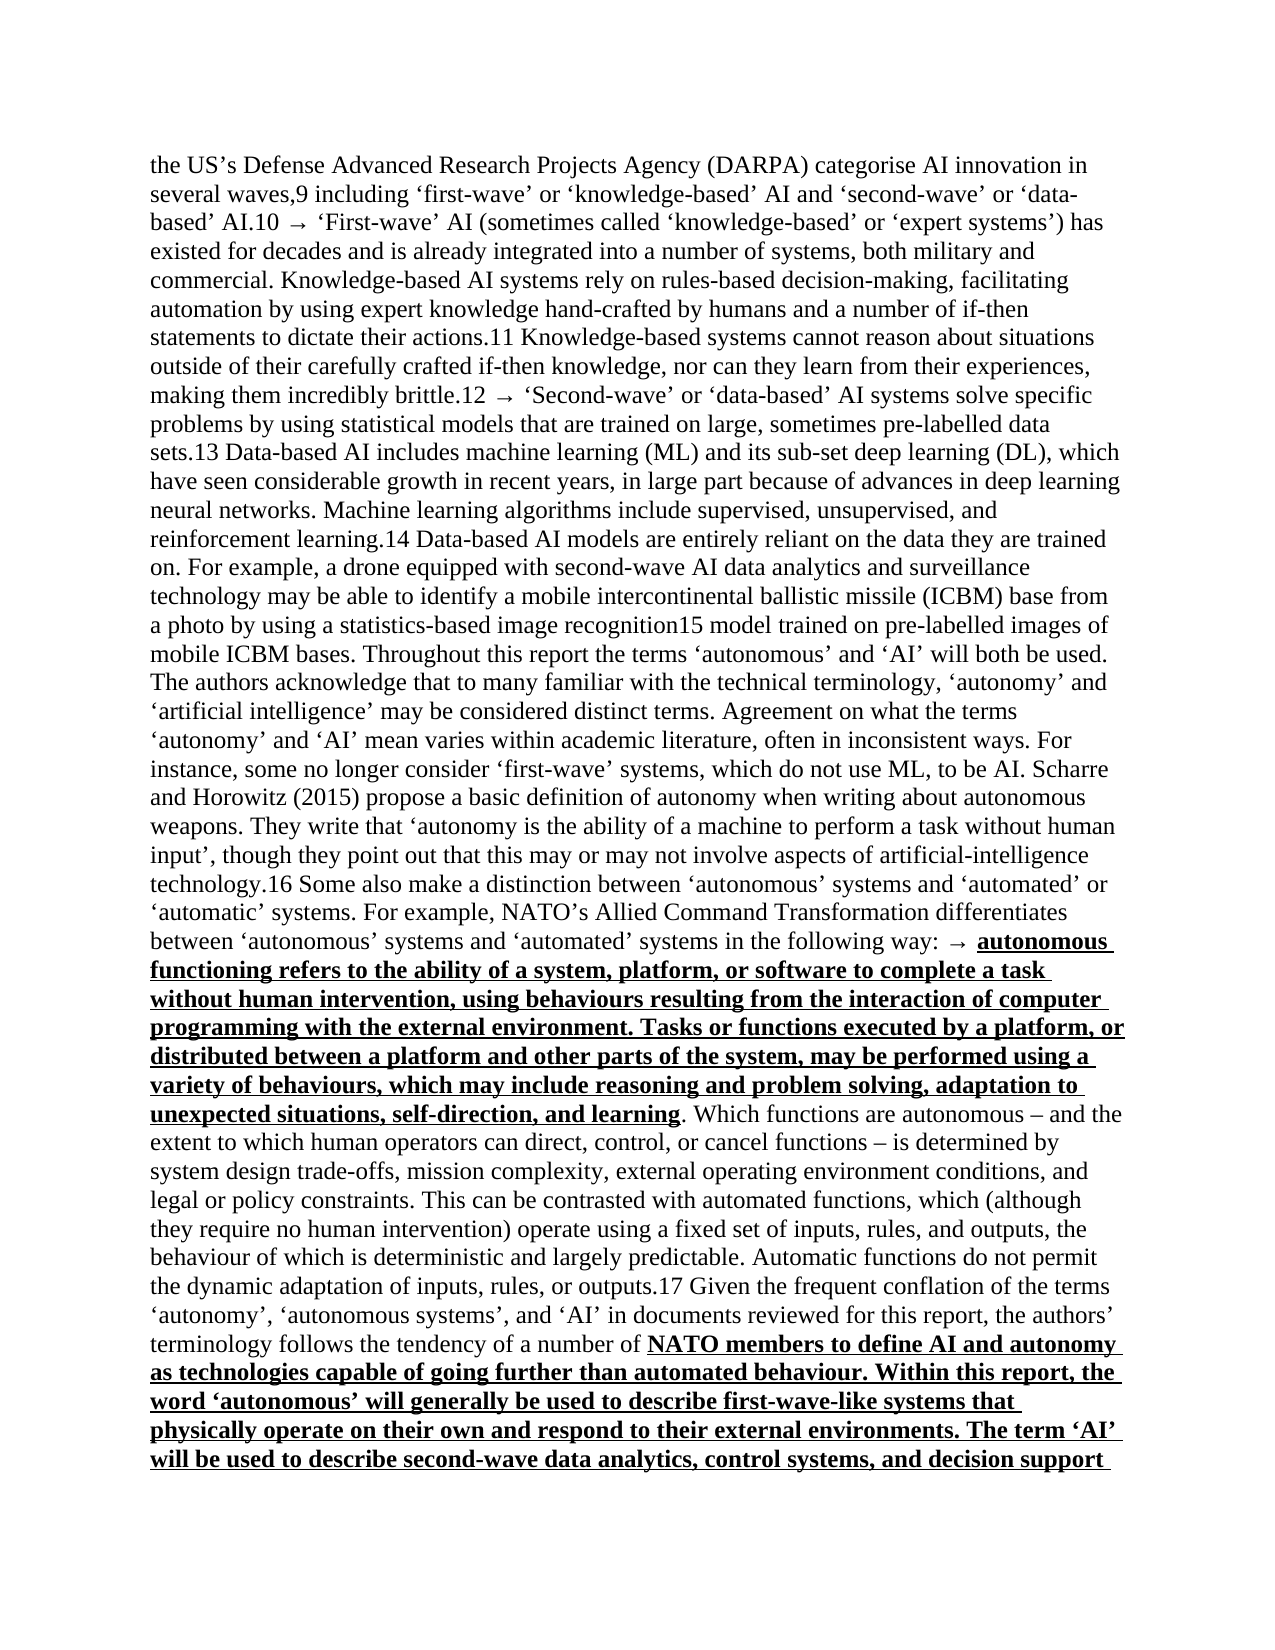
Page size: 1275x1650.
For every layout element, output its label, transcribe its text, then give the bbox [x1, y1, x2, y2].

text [150, 1039, 1125, 1472]
